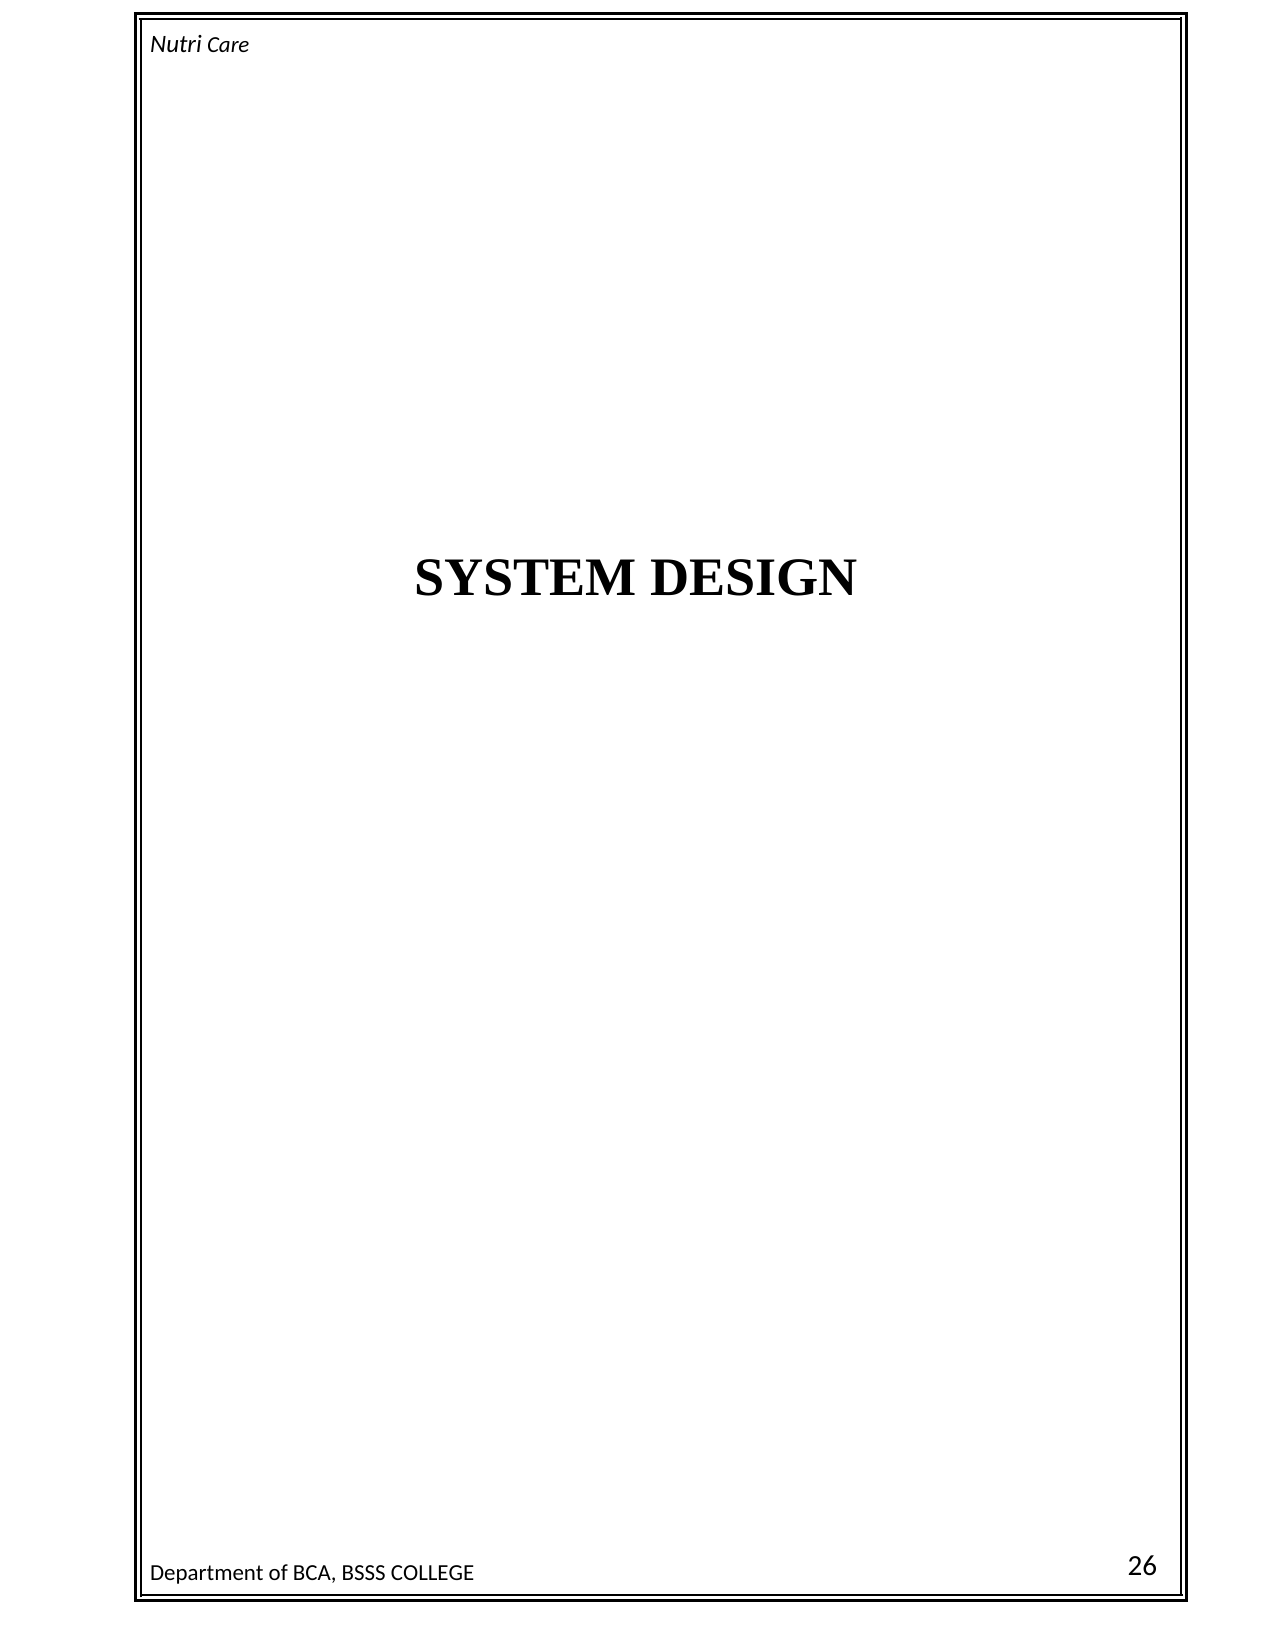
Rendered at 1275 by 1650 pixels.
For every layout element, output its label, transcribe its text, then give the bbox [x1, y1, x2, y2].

text SYSTEM DESIGN [414, 545, 1172, 608]
